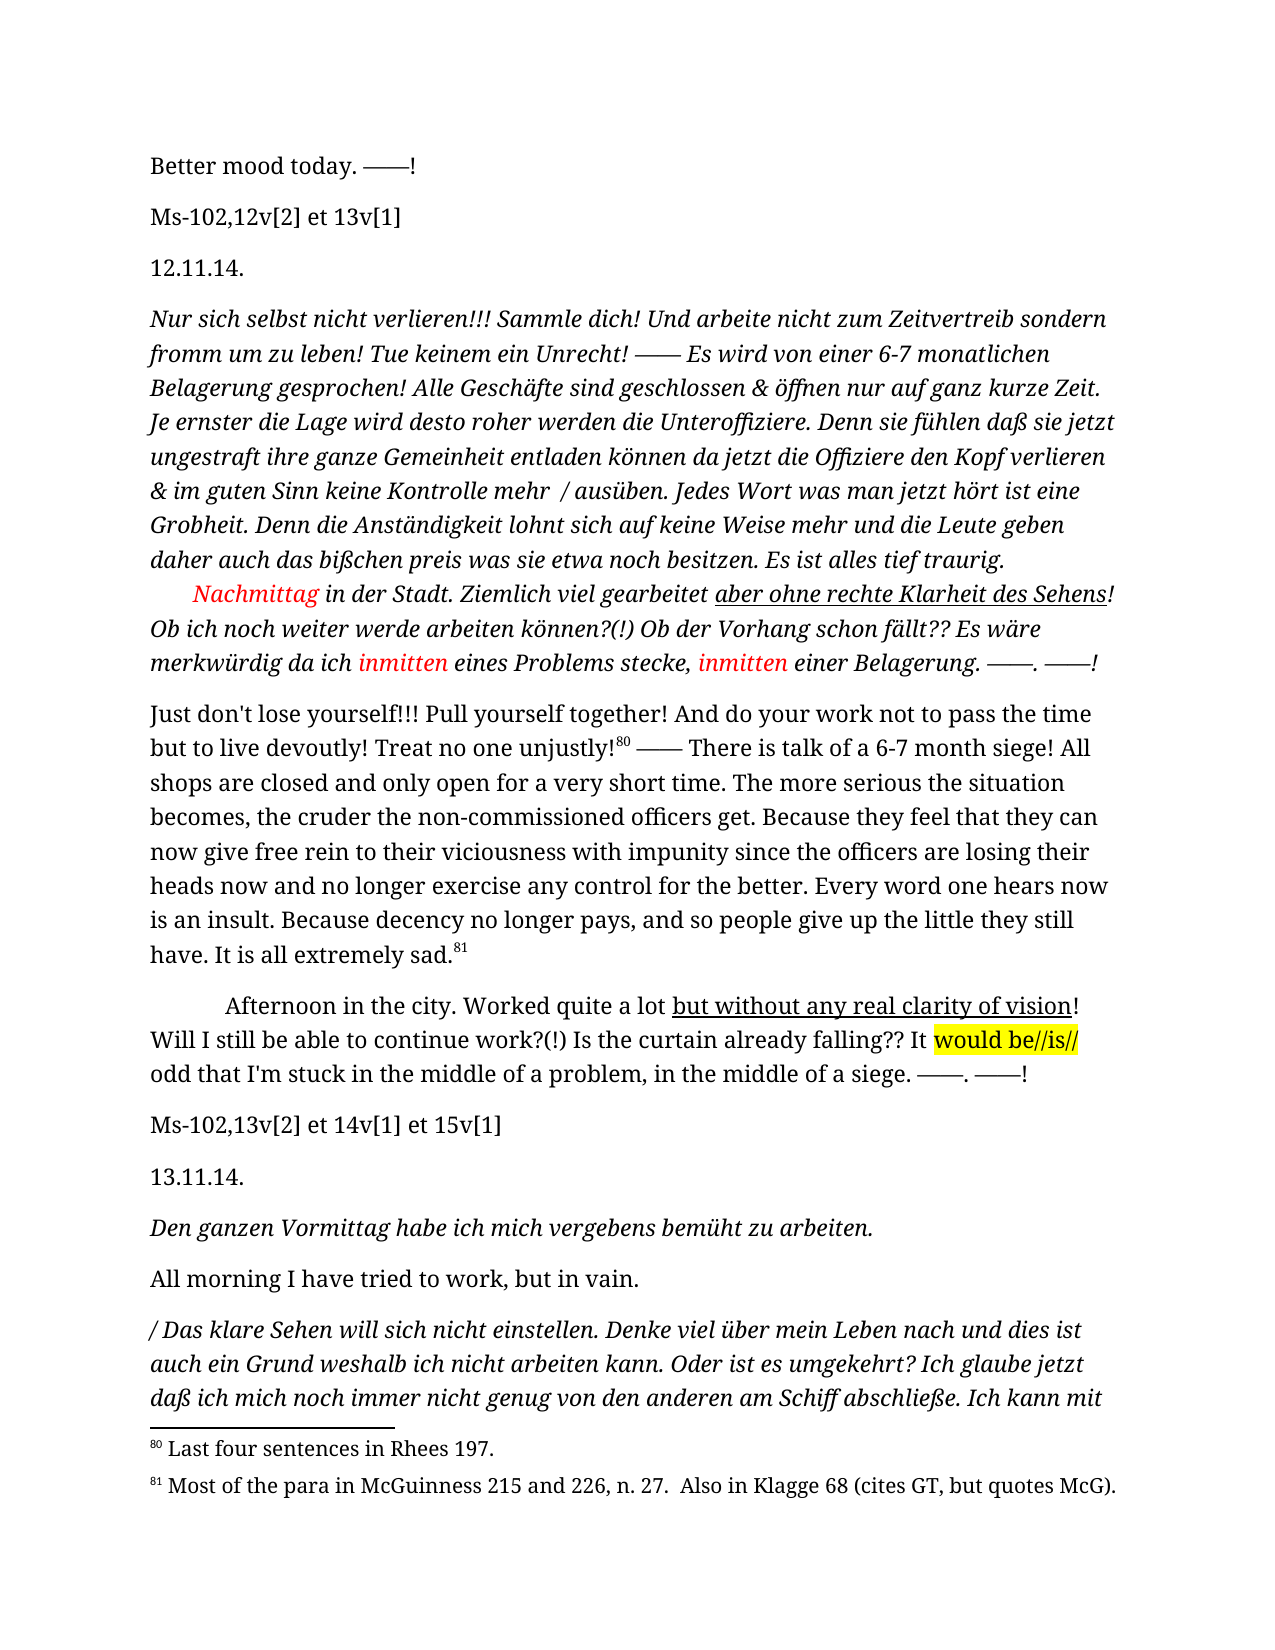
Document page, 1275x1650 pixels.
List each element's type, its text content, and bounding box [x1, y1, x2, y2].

text 12.11.14. [150, 252, 1125, 283]
text Nur sich selbst nicht verlieren!!! Sammle dich! Und arbeite nicht zum Zeitvertreib sondern fromm um zu leben! Tue keinem ein Unrecht! —— Es wird von einer 6-7 monatlichen Belagerung gesprochen! Alle Geschäfte sind geschlossen & öffnen nur auf ganz kurze Zeit. Je ernster die Lage wird desto roher werden die Unteroffiziere. Denn sie fühlen daß sie jetzt ungestraft ihre ganze Gemeinheit entladen können da jetzt die Offiziere den Kopf verlieren & im guten Sinn keine Kontrolle mehr / ausüben. Jedes Wort was man jetzt hört ist eine Grobheit. Denn die Anständigkeit lohnt sich auf keine Weise mehr und die Leute geben daher auch das bißchen preis was sie etwa noch besitzen. Es ist alles tief traurig. Nachmittag in der Stadt. Ziemlich viel gearbeitet aber ohne rechte Klarheit des Sehens! Ob ich noch weiter werde arbeiten können?(!) Ob der Vorhang schon fällt?? Es wäre merkwürdig da ich inmitten eines Problems stecke, inmitten einer Belagerung. ——. ——! [150, 303, 1125, 678]
text 13.11.14. [150, 1160, 1125, 1192]
text All morning I have tried to work, but in vain. [150, 1262, 1125, 1294]
text Ms-102,13v[2] et 14v[1] et 15v[1] [150, 1109, 1125, 1141]
text Ms-102,12v[2] et 13v[1] [150, 201, 1125, 232]
text Afternoon in the city. Worked quite a lot but without any real clarity of vision! Will I still be able to continue work?(!) Is the curtain already falling?? It would be//is// odd that I'm stuck in the middle of a problem, in the middle of a siege. ——. ——! [150, 989, 1125, 1089]
text Just don't lose yourself!!! Pull yourself together! And do your work not to pass the time but to live devoutly! Treat no one unjustly! —— There is talk of a 6-7 month siege! All shops are closed and only open for a very short time. The more serious the situation becomes, the cruder the non-commissioned officers get. Because they feel that they can now give free rein to their viciousness with impunity since the officers are losing their heads now and no longer exercise any control for the better. Every word one hears now is an insult. Because decency no longer pays, and so people give up the little they still have. It is all extremely sad. [150, 698, 1125, 970]
text Better mood today. ——! [150, 150, 1125, 181]
text Den ganzen Vormittag habe ich mich vergebens bemüht zu arbeiten. [150, 1211, 1125, 1243]
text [150, 1313, 1125, 1413]
